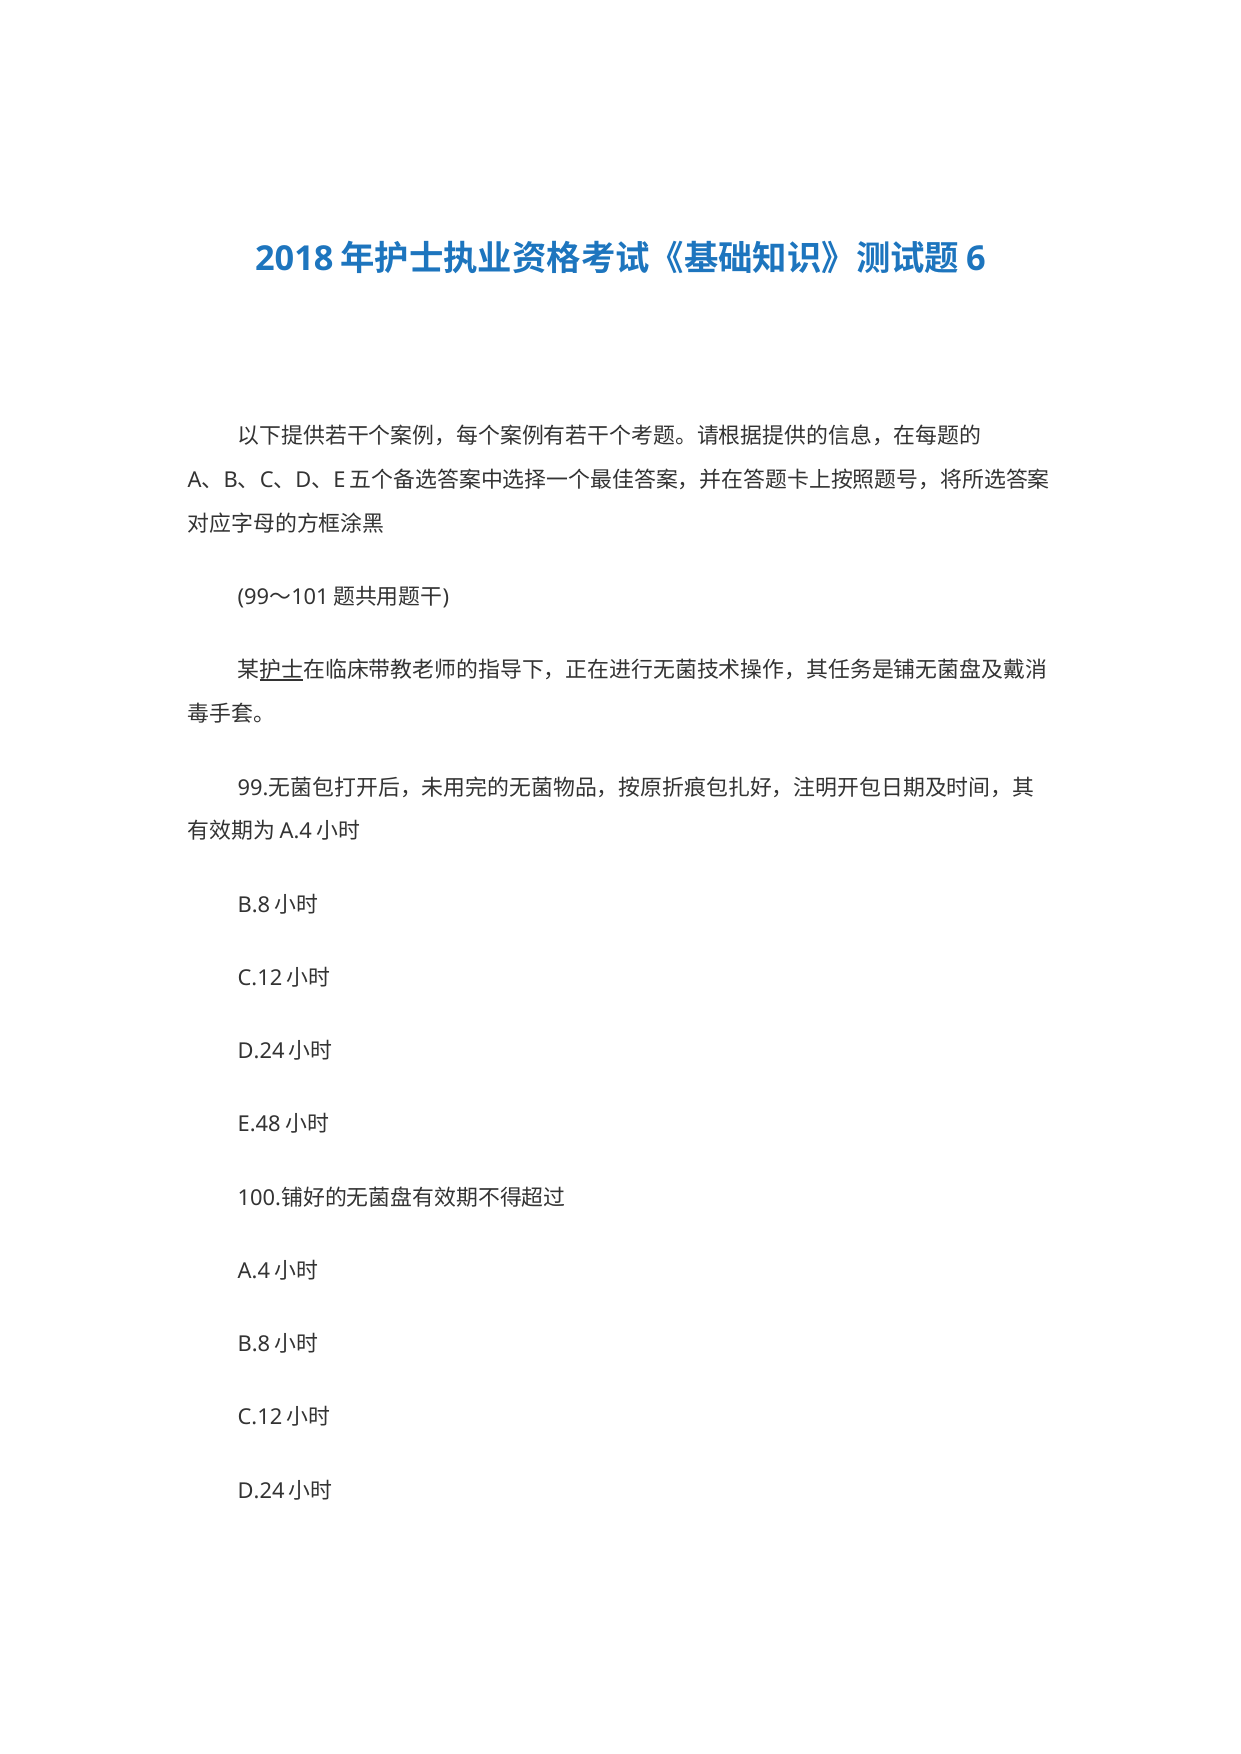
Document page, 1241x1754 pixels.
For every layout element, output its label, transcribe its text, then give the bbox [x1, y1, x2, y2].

text C.12小时 [187, 954, 1053, 998]
text 2018年护士执业资格考试《基础知识》测试题6 [219, 211, 1021, 299]
text A.4小时 [187, 1247, 1053, 1291]
text D.24小时 [187, 1027, 1053, 1071]
text B.8小时 [187, 1320, 1053, 1364]
text 99.无菌包打开后，未用完的无菌物品，按原折痕包扎好，注明开包日期及时间，其有效期为A.4小时 [187, 763, 1053, 851]
text 以下提供若干个案例，每个案例有若干个考题。请根据提供的信息，在每题的A、B、C、D、E五个备选答案中选择一个最佳答案，并在答题卡上按照题号，将所选答案对应字母的方框涂黑 [187, 411, 1053, 544]
text D.24小时 [187, 1466, 1053, 1511]
text B.8小时 [187, 881, 1053, 925]
text C.12小时 [187, 1393, 1053, 1437]
text (99～101题共用题干) [187, 573, 1053, 617]
text E.48小时 [187, 1100, 1053, 1144]
text 某护士在临床带教老师的指导下，正在进行无菌技术操作，其任务是铺无菌盘及戴消毒手套。 [187, 646, 1053, 734]
text 100.铺好的无菌盘有效期不得超过 [187, 1173, 1053, 1218]
